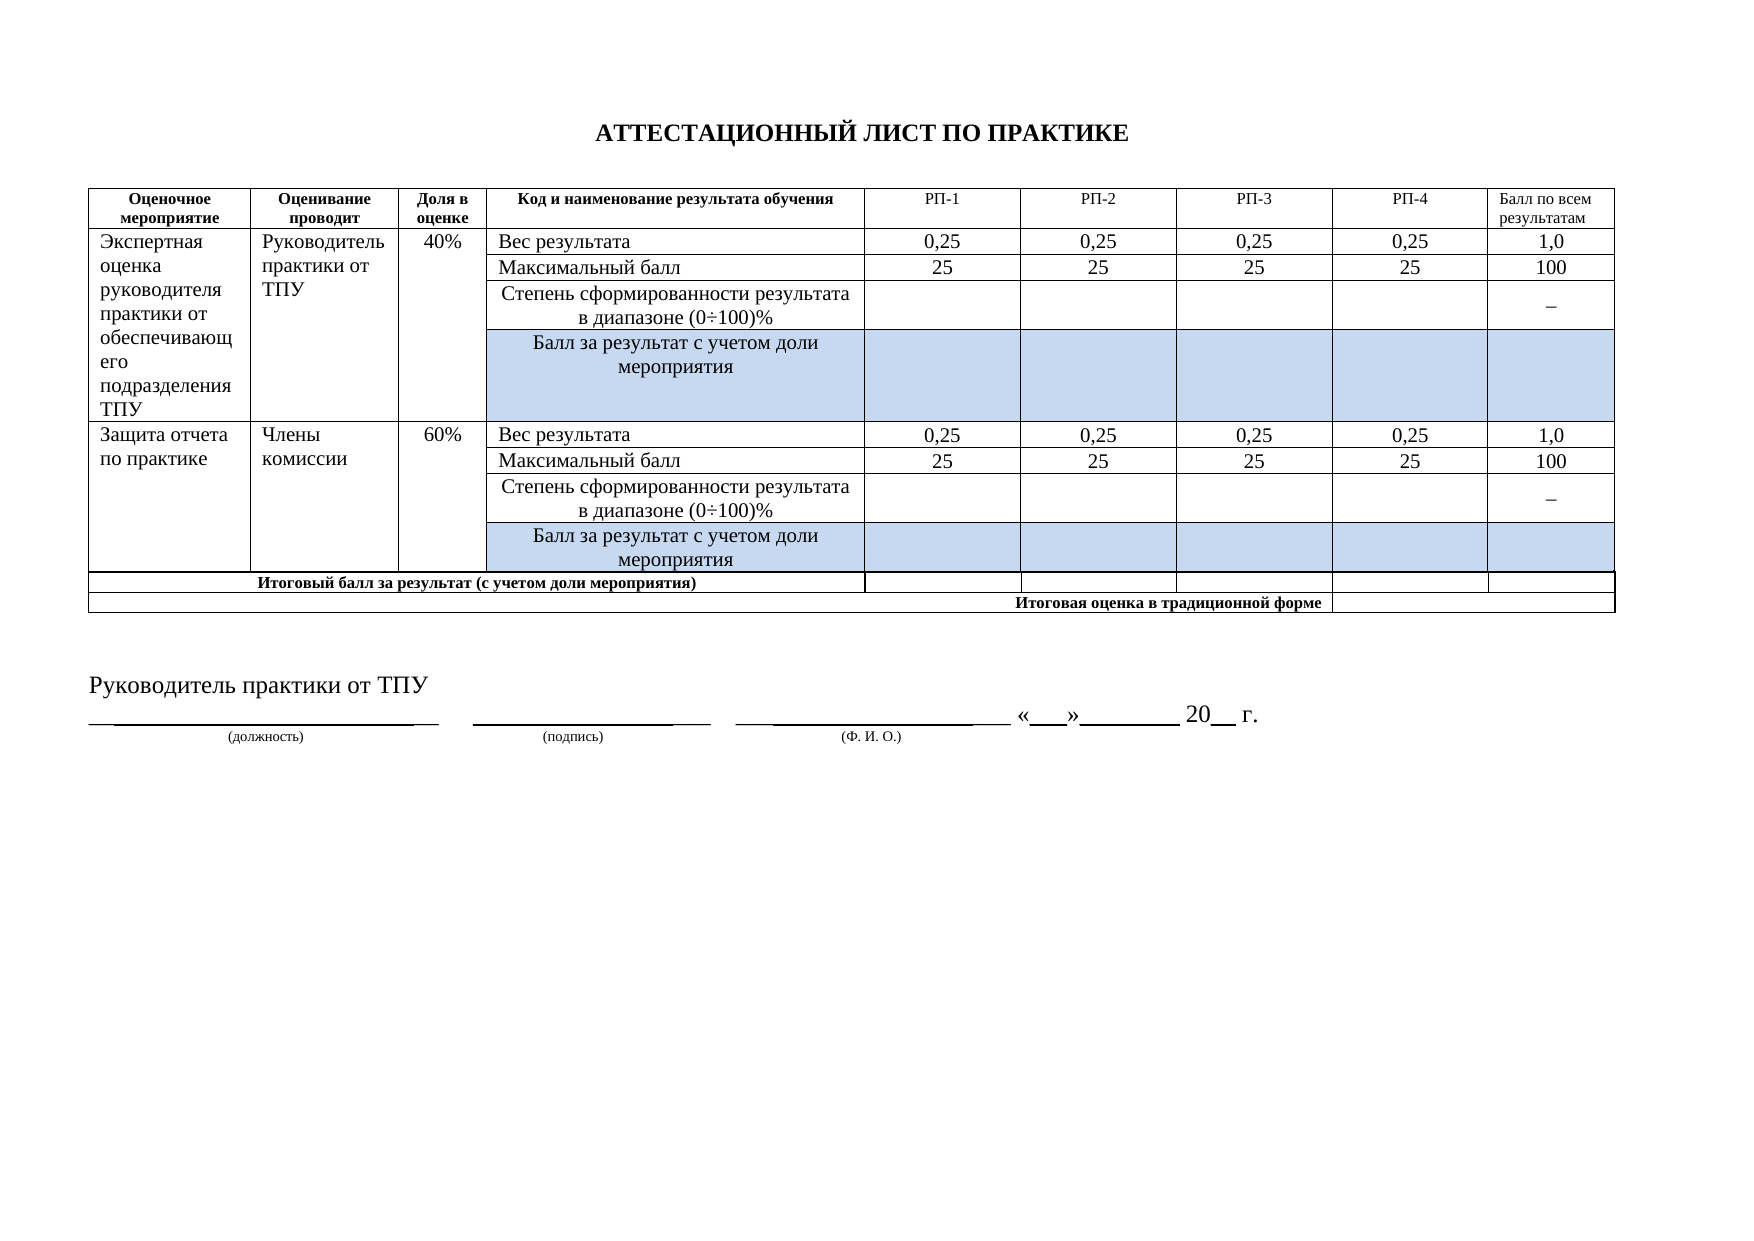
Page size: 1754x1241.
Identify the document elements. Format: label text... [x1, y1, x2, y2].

table_cell [1333, 523, 1487, 571]
table_cell 100 [1488, 255, 1614, 279]
table_cell [1021, 523, 1176, 571]
table_cell Вес результата [487, 229, 864, 253]
table_cell [1333, 281, 1487, 329]
table_cell 25 [1177, 448, 1332, 473]
table_cell 25 [865, 448, 1020, 473]
table_header Оценочное мероприятие [89, 189, 250, 227]
table_cell 25 [1021, 448, 1176, 473]
table_cell 0,25 [1177, 422, 1332, 447]
text АТТЕСТАЦИОННЫЙ ЛИСТ ПО ПРАКТИКЕ [89, 118, 1636, 147]
table_cell [1021, 330, 1176, 421]
table_cell Итоговый балл за результат (с учетом доли мероприятия) [89, 573, 864, 592]
table_cell 25 [1333, 448, 1487, 473]
table_cell [865, 523, 1020, 571]
table_cell 0,25 [1333, 422, 1487, 447]
table_cell 25 [1333, 255, 1487, 279]
table_cell Балл за результат с учетом доли мероприятия [487, 330, 864, 421]
table_header Балл по всем результатам [1488, 189, 1614, 227]
table_cell [1333, 593, 1614, 612]
table_cell – [1488, 474, 1614, 522]
table_cell 0,25 [1177, 229, 1332, 253]
table_cell [1022, 573, 1176, 592]
table_header РП-1 [865, 189, 1020, 227]
table_cell [1177, 330, 1332, 421]
table_cell [1333, 330, 1487, 421]
table_cell Руководитель практики от ТПУ [251, 229, 398, 421]
table_cell Балл за результат с учетом доли мероприятия [487, 523, 864, 571]
table_cell [1177, 573, 1332, 592]
table_cell 0,25 [1021, 229, 1176, 253]
table_cell [1177, 523, 1332, 571]
table_cell 40% [399, 229, 486, 421]
table_cell Максимальный балл [487, 448, 864, 473]
table_header РП-3 [1177, 189, 1332, 227]
table_cell 25 [865, 255, 1020, 279]
table_cell [866, 573, 1021, 592]
table_header Доля в оценке [399, 189, 486, 227]
table_cell 1,0 [1488, 229, 1614, 253]
table_header РП-2 [1021, 189, 1176, 227]
text ____________________________ ________________ ___ ______________________ «___»________ 20__ г. [89, 699, 1636, 728]
table_header Код и наименование результата обучения [487, 189, 864, 227]
table_cell 0,25 [865, 422, 1020, 447]
table_cell [1489, 573, 1614, 592]
table_cell 0,25 [1333, 229, 1487, 253]
table_cell Степень сформированности результата в диапазоне (0÷100)% [487, 281, 864, 329]
table_cell 25 [1177, 255, 1332, 279]
table_cell [1333, 573, 1488, 592]
table_cell Итоговая оценка в традиционной форме [89, 593, 1332, 612]
table_cell – [1488, 281, 1614, 329]
table_cell [865, 330, 1020, 421]
table_cell Экспертная оценка руководителя практики от обеспечивающего подразделения ТПУ [89, 229, 250, 421]
table_cell 0,25 [865, 229, 1020, 253]
table_cell 1,0 [1488, 422, 1614, 447]
table_cell [1021, 281, 1176, 329]
table_cell [865, 281, 1020, 329]
table_cell [1177, 281, 1332, 329]
table_cell [865, 474, 1020, 522]
table_cell Степень сформированности результата в диапазоне (0÷100)% [487, 474, 864, 522]
table_cell Вес результата [487, 422, 864, 447]
table_cell 25 [1021, 255, 1176, 279]
table_cell [1333, 474, 1487, 522]
table_cell Члены комиссии [251, 422, 398, 571]
table_cell [1021, 474, 1176, 522]
table_cell Защита отчета по практике [89, 422, 250, 571]
text (должность) (подпись) (Ф. И. О.) [89, 728, 1636, 757]
table_cell 0,25 [1021, 422, 1176, 447]
table_header Оценивание проводит [251, 189, 398, 227]
table_cell 100 [1488, 448, 1614, 473]
table_cell Максимальный балл [487, 255, 864, 279]
table_cell 60% [399, 422, 486, 571]
table_cell [1177, 474, 1332, 522]
text Руководитель практики от ТПУ [89, 670, 1636, 699]
table_header РП-4 [1333, 189, 1487, 227]
table_cell [1488, 330, 1614, 421]
table_cell [1488, 523, 1614, 571]
